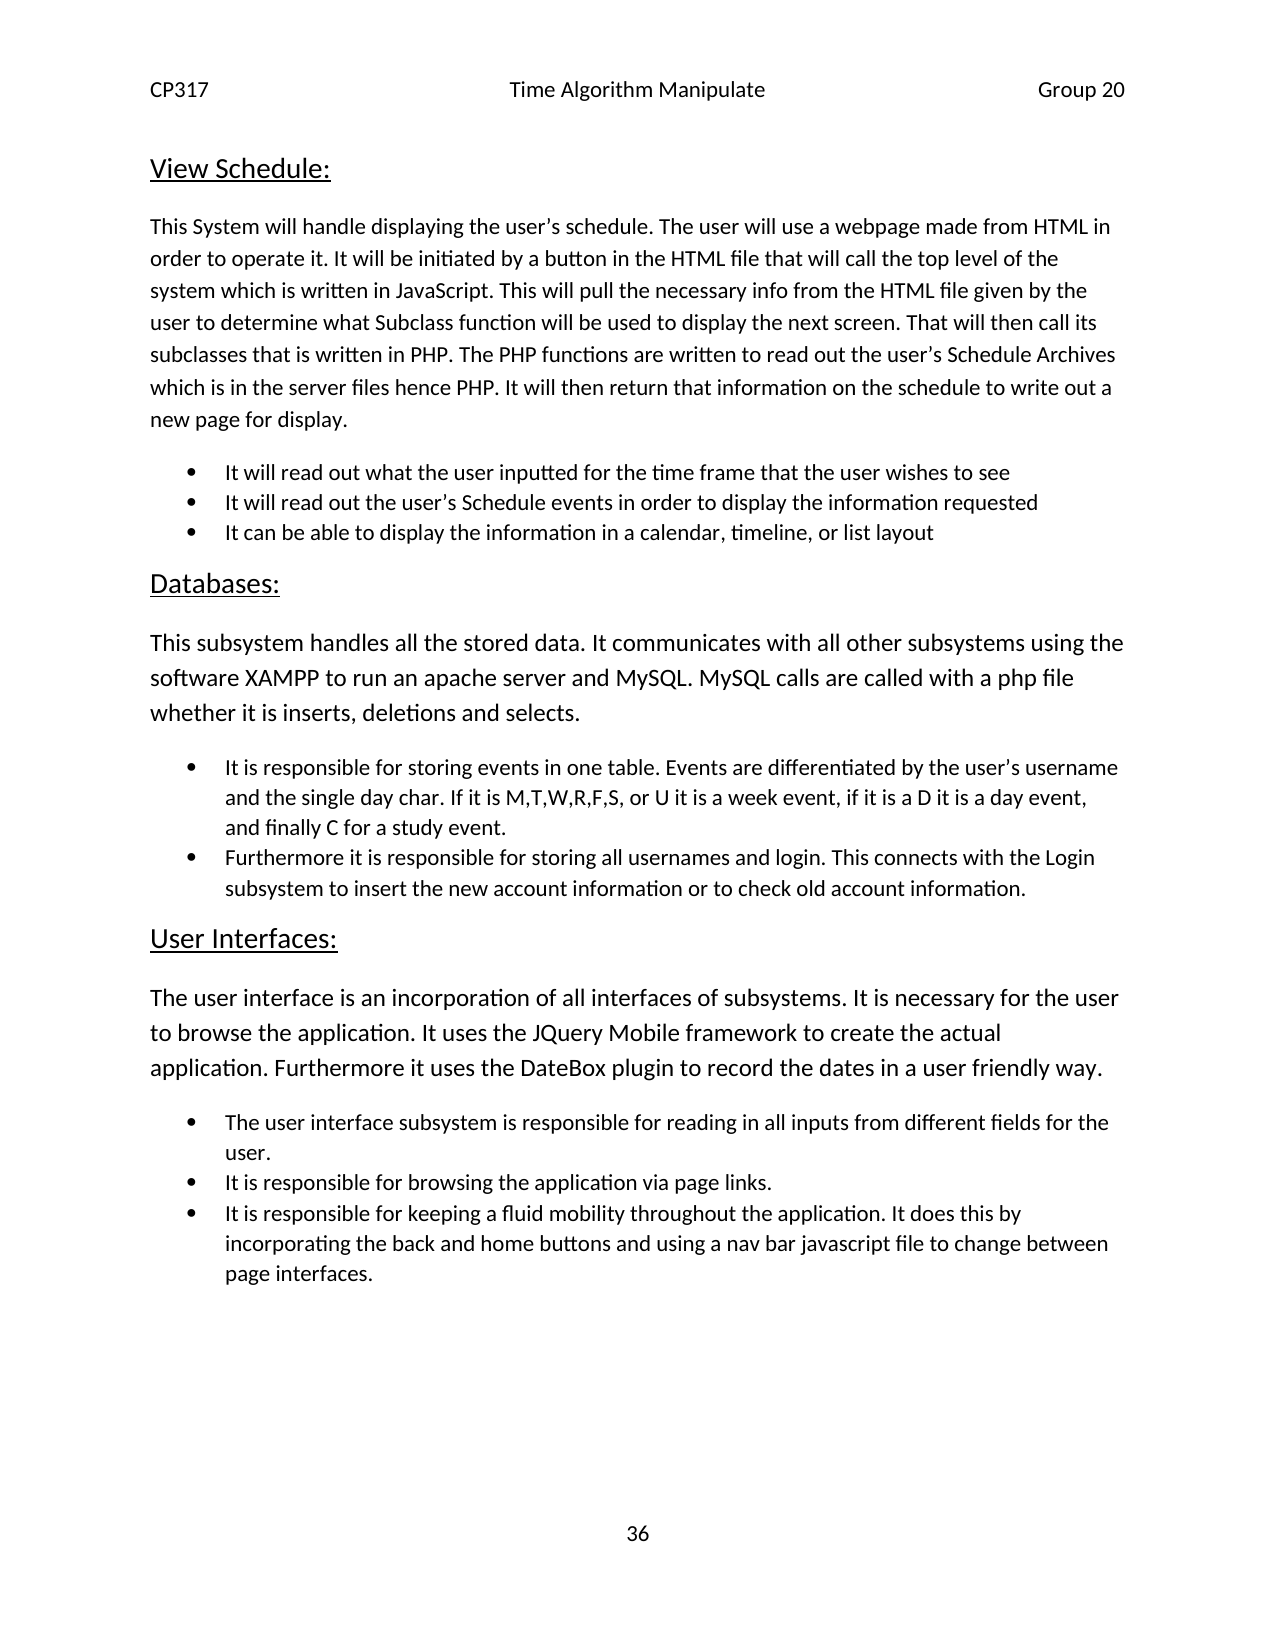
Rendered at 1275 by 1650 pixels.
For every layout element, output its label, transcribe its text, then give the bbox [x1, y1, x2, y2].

list It is responsible for browsing the application via page links. [187, 1168, 1125, 1197]
list Furthermore it is responsible for storing all usernames and login. This connects with the Login subsystem to insert the new account information or to check old account information. [187, 843, 1125, 902]
list It can be able to display the information in a calendar, timeline, or list layout [187, 518, 1125, 546]
text This System will handle displaying the user’s schedule. The user will use a webpage made from HTML in order to operate it. It will be initiated by a button in the HTML file that will call the top level of the system which is written in JavaScript. This will pull the necessary info from the HTML file given by the user to determine what Subclass function will be used to display the next screen. That will then call its subclasses that is written in PHP. The PHP functions are written to read out the user’s Schedule Archives which is in the server files hence PHP. It will then return that information on the schedule to write out a new page for display. [150, 212, 1125, 433]
text User Interfaces: [150, 921, 1125, 956]
text View Schedule: [150, 150, 1125, 186]
list It will read out what the user inputted for the time frame that the user wishes to see [187, 458, 1125, 486]
list It is responsible for keeping a fluid mobility throughout the application. It does this by incorporating the back and home buttons and using a nav bar javascript file to change between page interfaces. [187, 1199, 1125, 1287]
text This subsystem handles all the stored data. It communicates with all other subsystems using the software XAMPP to run an apache server and MySQL. MySQL calls are called with a php file whether it is inserts, deletions and selects. [150, 627, 1125, 727]
list It will read out the user’s Schedule events in order to display the information requested [187, 488, 1125, 516]
text Databases: [150, 565, 1125, 601]
list It is responsible for storing events in one table. Events are differentiated by the user’s username and the single day char. If it is M,T,W,R,F,S, or U it is a week event, if it is a D it is a day event, and finally C for a study event. [187, 753, 1125, 841]
list The user interface subsystem is responsible for reading in all inputs from different fields for the user. [187, 1108, 1125, 1166]
text The user interface is an incorporation of all interfaces of subsystems. It is necessary for the user to browse the application. It uses the JQuery Mobile framework to create the actual application. Furthermore it uses the DateBox plugin to record the dates in a user friendly way. [150, 982, 1125, 1083]
